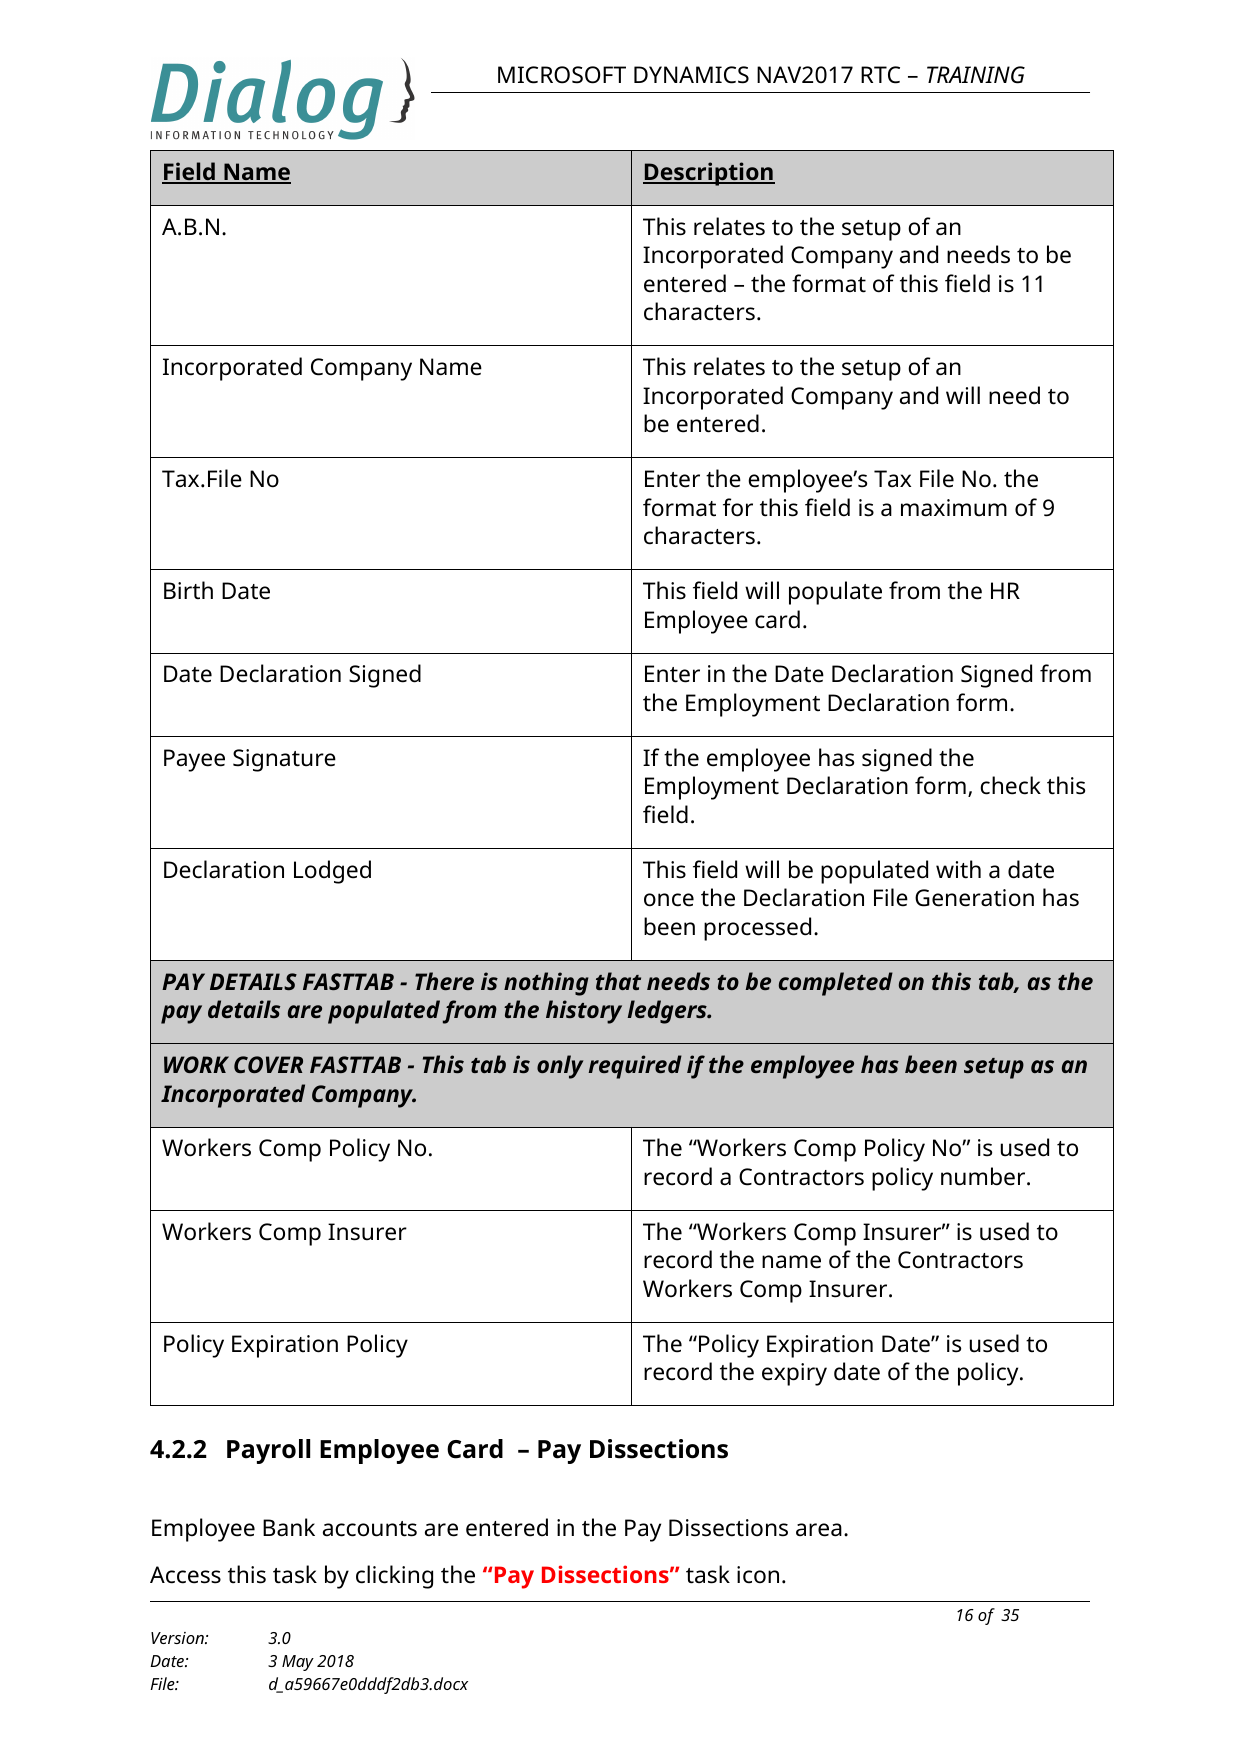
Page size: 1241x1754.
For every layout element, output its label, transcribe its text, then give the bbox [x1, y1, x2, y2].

table_cell The “Policy Expiration Date” is used to record the expiry date of the policy. [632, 1323, 1113, 1405]
table_cell This field will be populated with a date once the Declaration File Generation has been processed. [632, 849, 1113, 960]
table_cell This field will populate from the HR Employee card. [632, 570, 1113, 653]
text Access this task by clicking the “Pay Dissections” task icon. [150, 1559, 1090, 1590]
table_header Field Name [151, 151, 631, 205]
table_cell If the employee has signed the Employment Declaration form, check this field. [632, 737, 1113, 848]
table_cell The “Workers Comp Policy No” is used to record a Contractors policy number. [632, 1128, 1113, 1210]
table_cell Incorporated Company Name [151, 346, 631, 457]
table_header Description [632, 151, 1113, 205]
table_cell Workers Comp Insurer [151, 1211, 631, 1322]
table_cell Declaration Lodged [151, 849, 631, 960]
table_cell Policy Expiration Policy [151, 1323, 631, 1405]
table_cell Payee Signature [151, 737, 631, 848]
picture [150, 57, 415, 140]
table_cell PAY DETAILS FASTTAB - There is nothing that needs to be completed on this tab, as the pay details are populated from the history ledgers. [151, 961, 1113, 1043]
table_cell WORK COVER FASTTAB - This tab is only required if the employee has been setup as an Incorporated Company. [151, 1044, 1113, 1127]
text Employee Bank accounts are entered in the Pay Dissections area. [150, 1512, 1090, 1543]
table_cell Workers Comp Policy No. [151, 1128, 631, 1210]
table_cell This relates to the setup of an Incorporated Company and will need to be entered. [632, 346, 1113, 457]
table_cell A.B.N. [151, 206, 631, 345]
subtitle Payroll Employee Card – Pay Dissections [150, 1431, 1090, 1465]
table_cell Date Declaration Signed [151, 654, 631, 736]
table_cell The “Workers Comp Insurer” is used to record the name of the Contractors Workers Comp Insurer. [632, 1211, 1113, 1322]
table_cell Birth Date [151, 570, 631, 653]
table_cell Enter the employee’s Tax File No. the format for this field is a maximum of 9 characters. [632, 458, 1113, 569]
table_cell This relates to the setup of an Incorporated Company and needs to be entered – the format of this field is 11 characters. [632, 206, 1113, 345]
table_cell Tax.File No [151, 458, 631, 569]
table_cell Enter in the Date Declaration Signed from the Employment Declaration form. [632, 654, 1113, 736]
